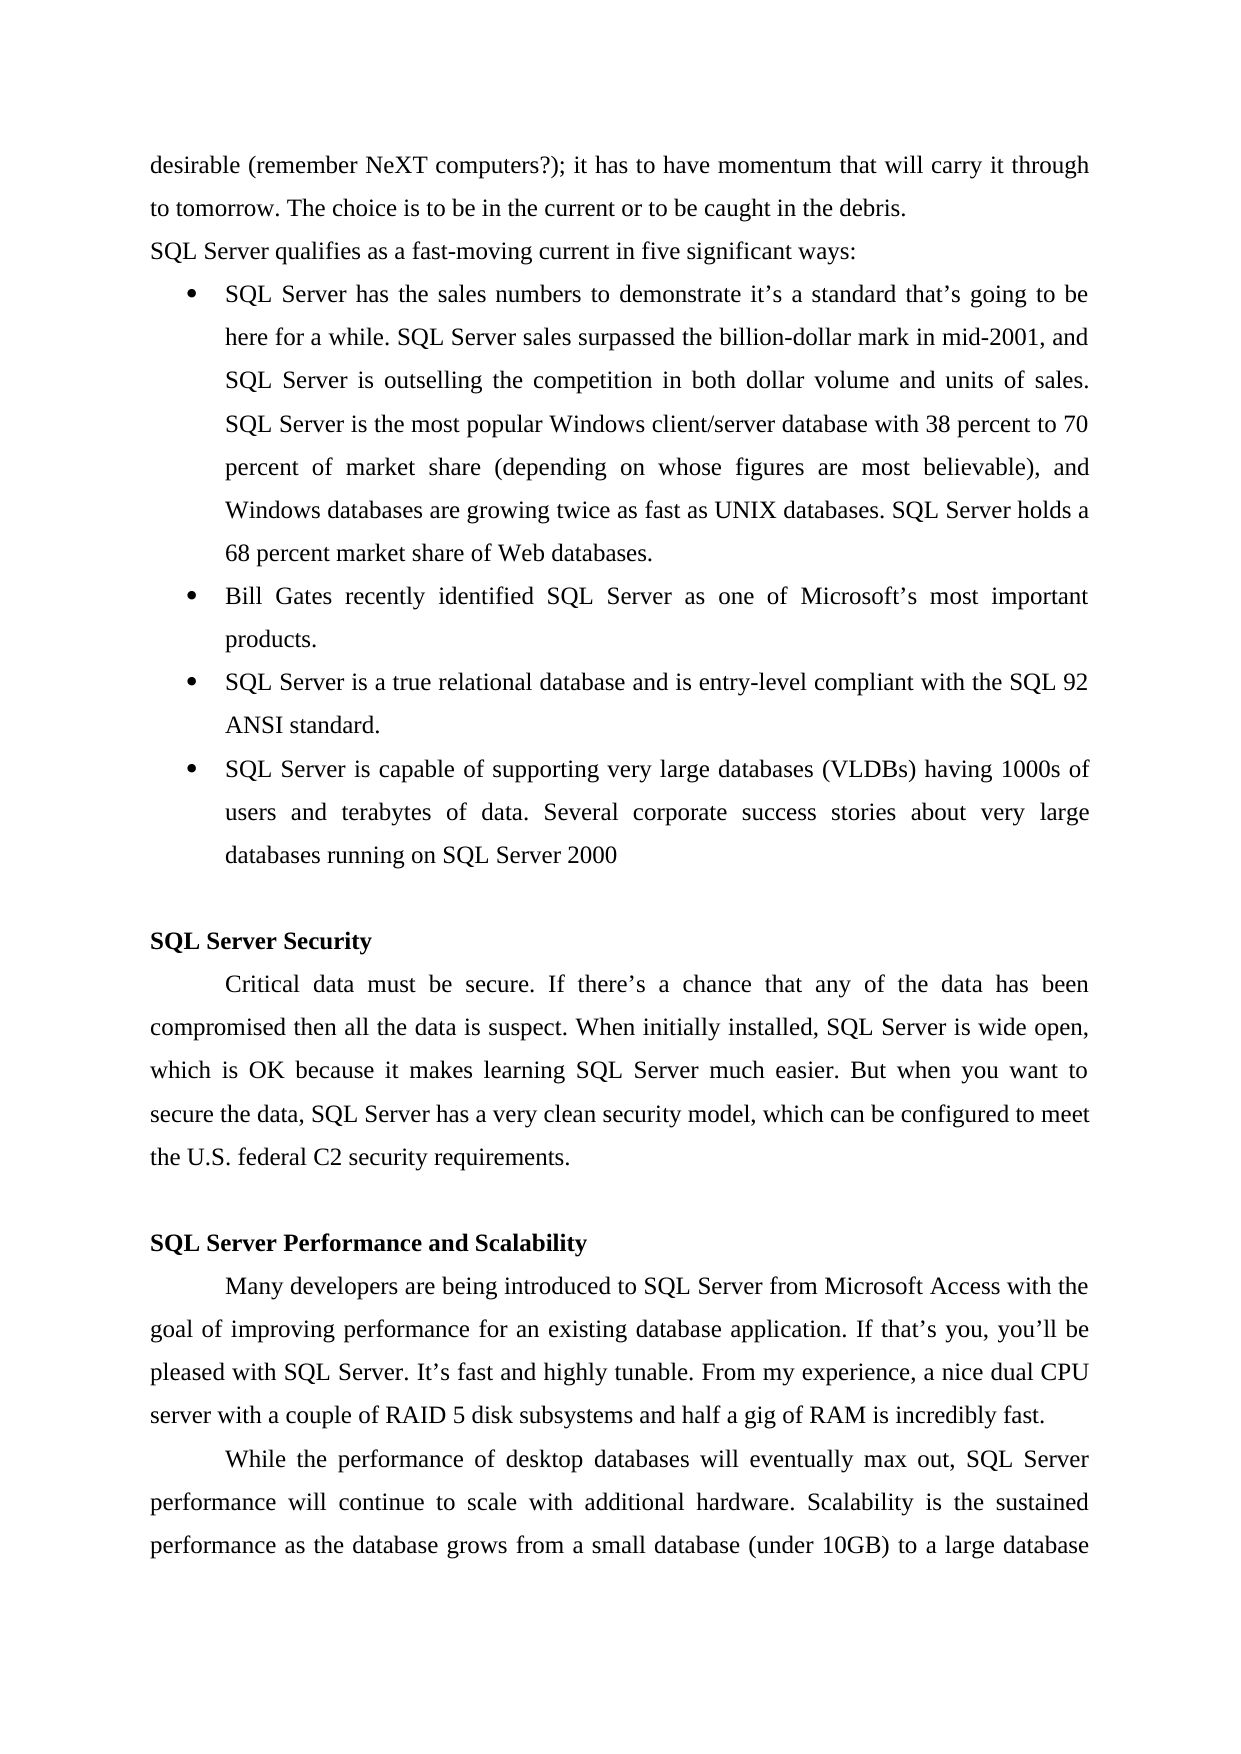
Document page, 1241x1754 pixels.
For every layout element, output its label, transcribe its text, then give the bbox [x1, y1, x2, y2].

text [150, 1444, 1090, 1559]
text SQL Server Security [150, 926, 1090, 955]
text SQL Server Performance and Scalability [150, 1228, 1090, 1257]
list SQL Server is capable of supporting very large databases (VLDBs) having 1000s of users and terabytes of data. Several corporate success stories about very large databases running on SQL Server 2000 [187, 754, 1090, 869]
list SQL Server is a true relational database and is entry-level compliant with the SQL 92 ANSI standard. [187, 667, 1090, 739]
list Bill Gates recently identified SQL Server as one of Microsoft’s most important products. [187, 581, 1090, 653]
text Critical data must be secure. If there’s a chance that any of the data has been compromised then all the data is suspect. When initially installed, SQL Server is wide open, which is OK because it makes learning SQL Server much easier. But when you want to secure the data, SQL Server has a very clean security model, which can be configured to meet the U.S. federal C2 security requirements. [150, 969, 1090, 1171]
list SQL Server has the sales numbers to demonstrate it’s a standard that’s going to be here for a while. SQL Server sales surpassed the billion-dollar mark in mid-2001, and SQL Server is outselling the competition in both dollar volume and units of sales. SQL Server is the most popular Windows client/server database with 38 percent to 70 percent of market share (depending on whose figures are most believable), and Windows databases are growing twice as fast as UNIX databases. SQL Server holds a 68 percent market share of Web databases. [187, 279, 1090, 567]
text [150, 150, 1090, 222]
text SQL Server qualifies as a fast-moving current in five significant ways: [150, 236, 1090, 265]
text Many developers are being introduced to SQL Server from Microsoft Access with the goal of improving performance for an existing database application. If that’s you, you’ll be pleased with SQL Server. It’s fast and highly tunable. From my experience, a nice dual CPU server with a couple of RAID 5 disk subsystems and half a gig of RAM is incredibly fast. [150, 1271, 1090, 1429]
